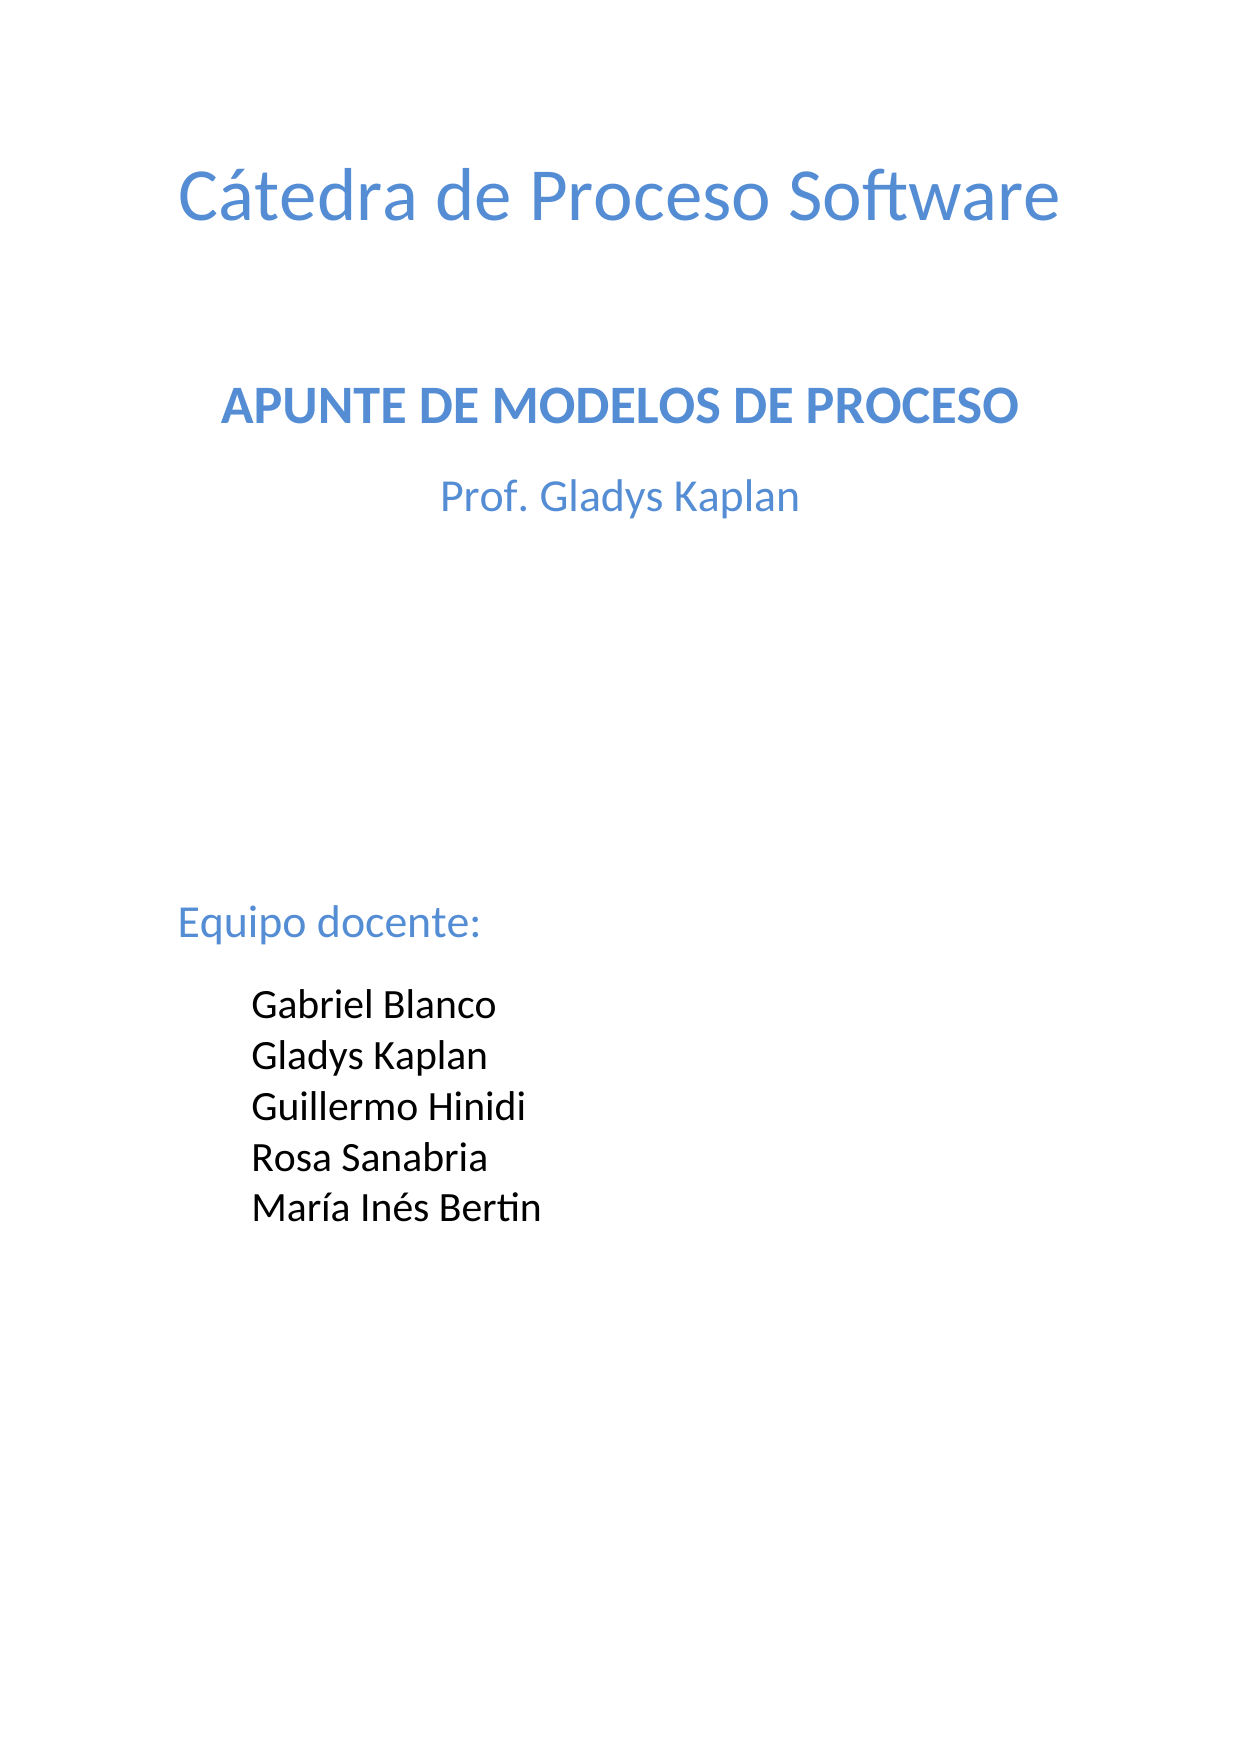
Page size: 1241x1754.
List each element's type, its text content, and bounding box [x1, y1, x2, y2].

text Equipo docente: [177, 893, 1063, 949]
text María Inés Bertin [251, 1181, 1063, 1232]
text Cátedra de Proceso Software [177, 148, 1063, 239]
text Prof. Gladys Kaplan [177, 467, 1063, 523]
text Gabriel Blanco [251, 978, 1063, 1029]
text Guillermo Hinidi [251, 1080, 1063, 1131]
text APUNTE DE MODELOS DE PROCESO [177, 371, 1063, 437]
text Gladys Kaplan [251, 1029, 1063, 1080]
text Rosa Sanabria [251, 1131, 1063, 1181]
